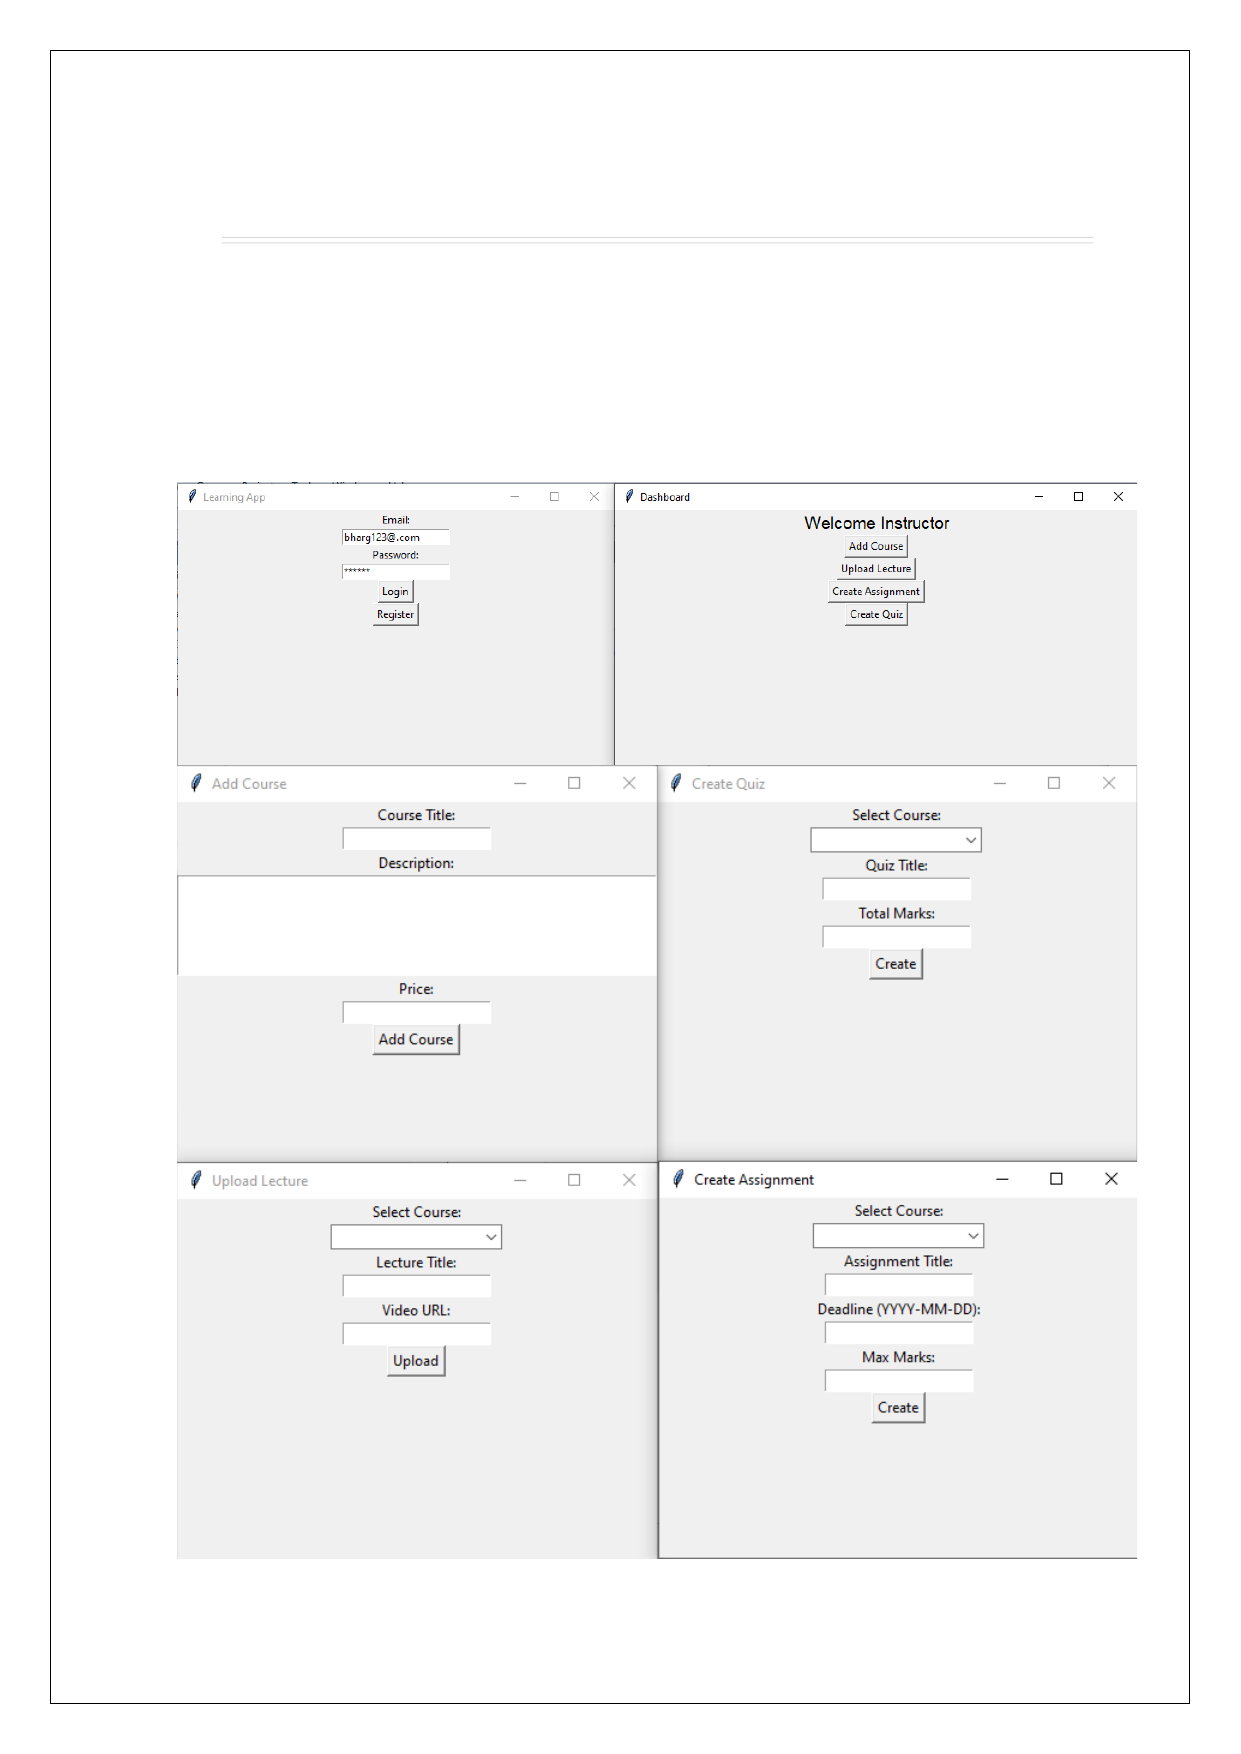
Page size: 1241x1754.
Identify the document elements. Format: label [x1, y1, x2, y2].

picture [177, 482, 1138, 1559]
